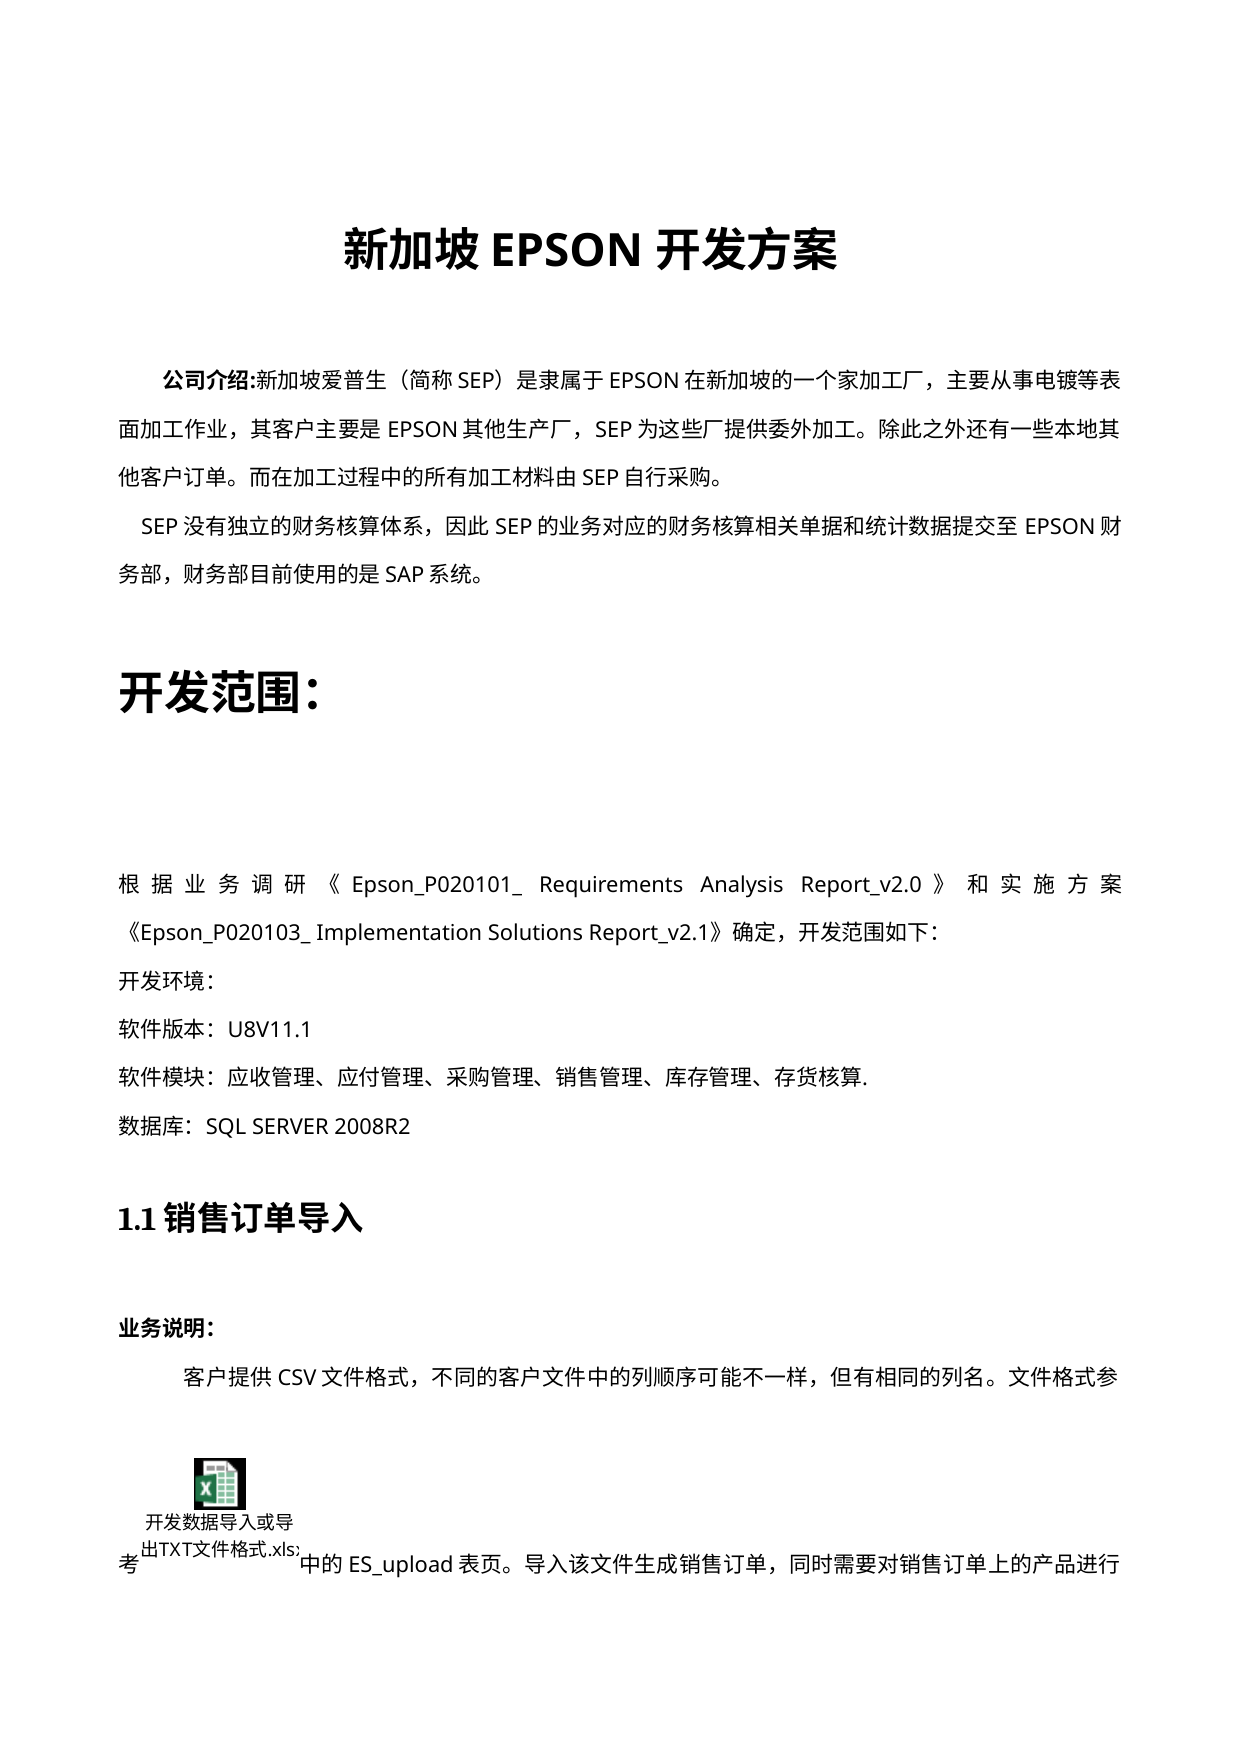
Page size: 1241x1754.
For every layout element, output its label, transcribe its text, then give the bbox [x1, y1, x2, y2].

text 公司介绍:新加坡爱普生（简称SEP）是隶属于EPSON在新加坡的一个家加工厂，主要从事电镀等表面加工作业，其客户主要是EPSON其他生产厂，SEP为这些厂提供委外加工。除此之外还有一些本地其他客户订单。而在加工过程中的所有加工材料由SEP自行采购。 [118, 362, 1122, 492]
text 根据业务调研《Epson_P020101_ Requirements Analysis Report_v2.0》和实施方案《Epson_P020103_ Implementation Solutions Report_v2.1》确定，开发范围如下： [118, 866, 1122, 947]
subtitle 1.1 销售订单导入 [118, 1184, 1122, 1249]
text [118, 1359, 1122, 1587]
text 数据库：SQL SERVER 2008R2 [118, 1108, 1122, 1141]
text SEP没有独立的财务核算体系，因此SEP的业务对应的财务核算相关单据和统计数据提交至EPSON财务部，财务部目前使用的是SAP系统。 [118, 508, 1122, 589]
text 开发环境： [118, 963, 1122, 996]
subtitle 开发范围： [118, 641, 1122, 738]
text 软件版本：U8V11.1 [118, 1012, 1122, 1044]
text 软件模块：应收管理、应付管理、采购管理、销售管理、库存管理、存货核算. [118, 1060, 1122, 1092]
text 业务说明： [118, 1311, 1122, 1343]
subtitle 新加坡EPSON 开发方案 [59, 197, 1122, 295]
